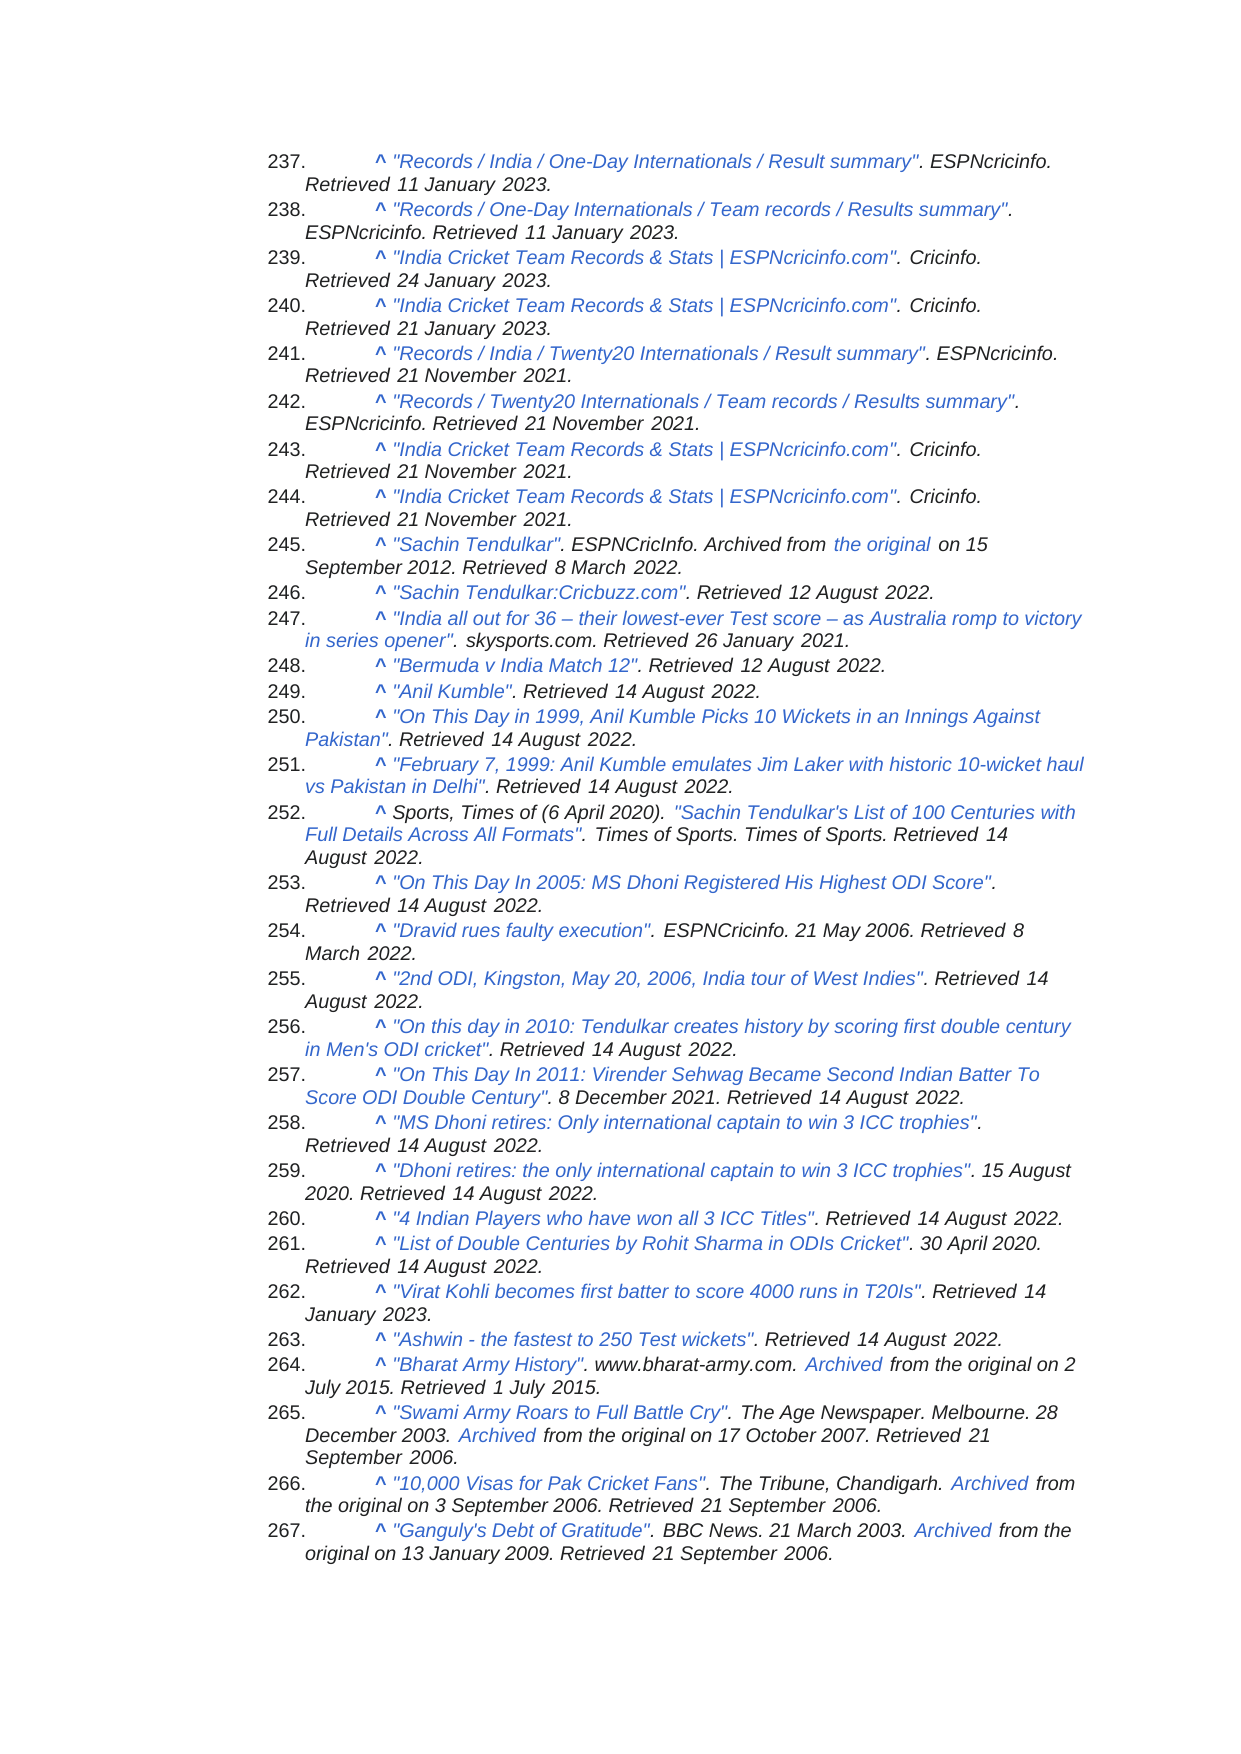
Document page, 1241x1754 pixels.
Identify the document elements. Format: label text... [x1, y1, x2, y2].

list ^ "India Cricket Team Records & Stats | ESPNcricinfo.com". Cricinfo. Retrieved 21 November 2021. [267, 437, 1090, 483]
list ^ "Records / One-Day Internationals / Team records / Results summary". ESPNcricinfo. Retrieved 11 January 2023. [267, 198, 1090, 243]
list ^ "Records / India / One-Day Internationals / Result summary". ESPNcricinfo. Retrieved 11 January 2023. [267, 150, 1090, 195]
list ^ "On this day in 2010: Tendulkar creates history by scoring first double century in Men's ODI cricket". Retrieved 14 August 2022. [267, 1015, 1090, 1060]
list ^ "Records / Twenty20 Internationals / Team records / Results summary". ESPNcricinfo. Retrieved 21 November 2021. [267, 389, 1090, 435]
list ^ "Records / India / Twenty20 Internationals / Result summary". ESPNcricinfo. Retrieved 21 November 2021. [267, 342, 1090, 387]
list ^ "India Cricket Team Records & Stats | ESPNcricinfo.com". Cricinfo. Retrieved 24 January 2023. [267, 246, 1090, 291]
list ^ "Anil Kumble". Retrieved 14 August 2022. [267, 679, 1090, 702]
list ^ "Sachin Tendulkar:Cricbuzz.com". Retrieved 12 August 2022. [267, 581, 1090, 604]
list ^ "Sachin Tendulkar". ESPNCricInfo. Archived from the original on 15 September 2012. Retrieved 8 March 2022. [267, 533, 1090, 579]
list ^ "Ashwin - the fastest to 250 Test wickets". Retrieved 14 August 2022. [267, 1328, 1090, 1350]
list ^ "On This Day In 2005: MS Dhoni Registered His Highest ODI Score". Retrieved 14 August 2022. [267, 871, 1090, 917]
list ^ "India Cricket Team Records & Stats | ESPNcricinfo.com". Cricinfo. Retrieved 21 November 2021. [267, 485, 1090, 531]
list ^ Sports, Times of (6 April 2020). "Sachin Tendulkar's List of 100 Centuries with Full Details Across All Formats". Times of Sports. Times of Sports. Retrieved 14 August 2022. [267, 801, 1090, 869]
list ^ "Ganguly's Debt of Gratitude". BBC News. 21 March 2003. Archived from the original on 13 January 2009. Retrieved 21 September 2006. [267, 1519, 1090, 1565]
list ^ "Virat Kohli becomes first batter to score 4000 runs in T20Is". Retrieved 14 January 2023. [267, 1280, 1090, 1325]
list ^ "Dhoni retires: the only international captain to win 3 ICC trophies". 15 August 2020. Retrieved 14 August 2022. [267, 1159, 1090, 1204]
list ^ "2nd ODI, Kingston, May 20, 2006, India tour of West Indies". Retrieved 14 August 2022. [267, 967, 1090, 1012]
list ^ "February 7, 1999: Anil Kumble emulates Jim Laker with historic 10-wicket haul vs Pakistan in Delhi". Retrieved 14 August 2022. [267, 753, 1090, 798]
list ^ "4 Indian Players who have won all 3 ICC Titles". Retrieved 14 August 2022. [267, 1207, 1090, 1229]
list ^ "On This Day In 2011: Virender Sehwag Became Second Indian Batter To Score ODI Double Century". 8 December 2021. Retrieved 14 August 2022. [267, 1063, 1090, 1108]
list ^ "Bermuda v India Match 12". Retrieved 12 August 2022. [267, 654, 1090, 677]
list ^ "10,000 Visas for Pak Cricket Fans". The Tribune, Chandigarh. Archived from the original on 3 September 2006. Retrieved 21 September 2006. [267, 1471, 1090, 1517]
list ^ "India all out for 36 – their lowest-ever Test score – as Australia romp to victory in series opener". skysports.com. Retrieved 26 January 2021. [267, 606, 1090, 652]
list ^ "India Cricket Team Records & Stats | ESPNcricinfo.com". Cricinfo. Retrieved 21 January 2023. [267, 294, 1090, 339]
list ^ "List of Double Centuries by Rohit Sharma in ODIs Cricket". 30 April 2020. Retrieved 14 August 2022. [267, 1232, 1090, 1277]
list ^ "Bharat Army History". www.bharat-army.com. Archived from the original on 2 July 2015. Retrieved 1 July 2015. [267, 1353, 1090, 1398]
list ^ "Dravid rues faulty execution". ESPNCricinfo. 21 May 2006. Retrieved 8 March 2022. [267, 919, 1090, 964]
list ^ "MS Dhoni retires: Only international captain to win 3 ICC trophies". Retrieved 14 August 2022. [267, 1111, 1090, 1156]
list ^ "On This Day in 1999, Anil Kumble Picks 10 Wickets in an Innings Against Pakistan". Retrieved 14 August 2022. [267, 705, 1090, 750]
list ^ "Swami Army Roars to Full Battle Cry". The Age Newspaper. Melbourne. 28 December 2003. Archived from the original on 17 October 2007. Retrieved 21 September 2006. [267, 1401, 1090, 1469]
